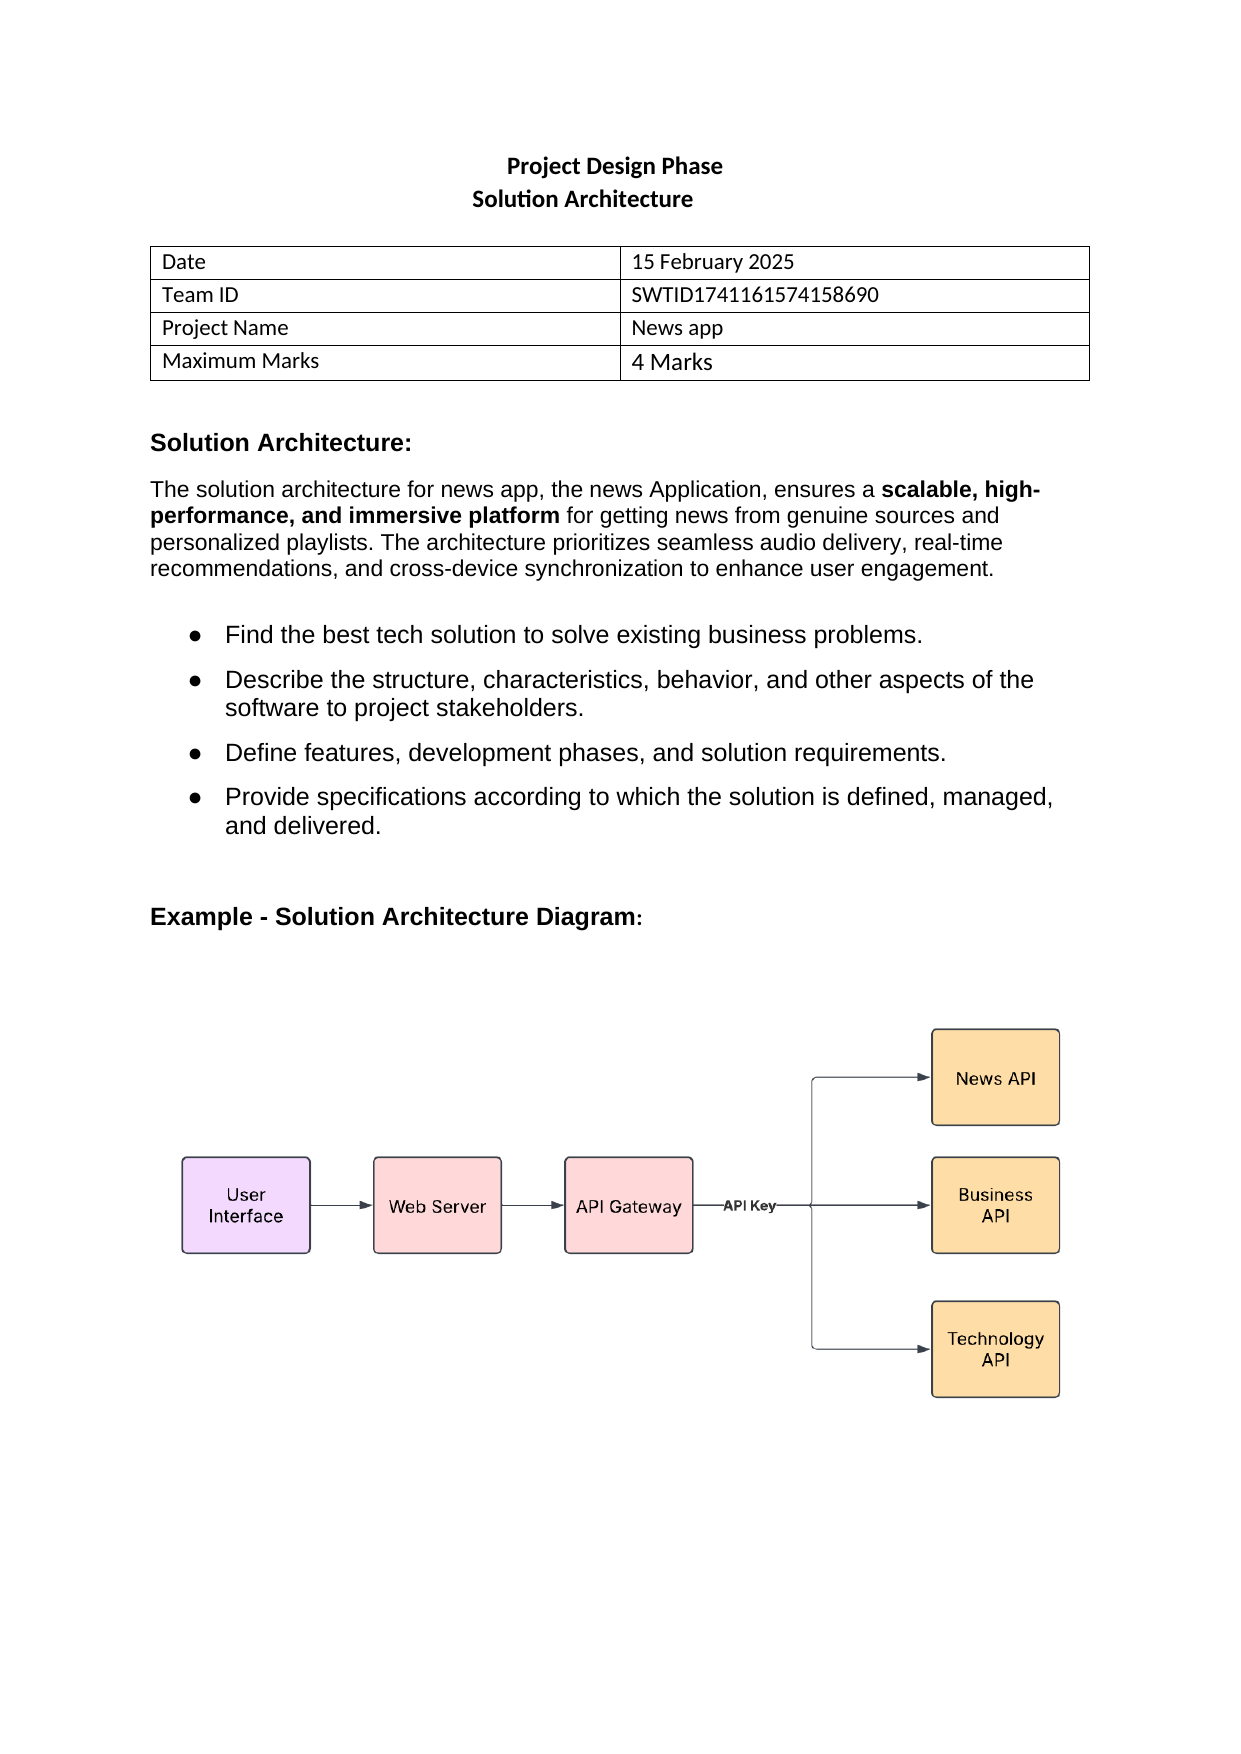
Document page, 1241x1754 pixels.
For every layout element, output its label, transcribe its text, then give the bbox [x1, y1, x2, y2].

list Describe the structure, characteristics, behavior, and other aspects of the software to project stakeholders. [187, 665, 1090, 722]
table_header 15 February 2025 [621, 247, 1089, 279]
picture [150, 997, 1091, 1429]
table_cell News app [621, 313, 1089, 345]
table_cell 4 Marks [621, 346, 1089, 380]
table_cell SWTID1741161574158690 [621, 280, 1089, 312]
table_cell Project Name [151, 313, 620, 345]
text The solution architecture for news app, the news Application, ensures a scalable, high-performance, and immersive platform for getting news from genuine sources and personalized playlists. The architecture prioritizes seamless audio delivery, real-time recommendations, and cross-device synchronization to enhance user engagement. [150, 476, 1090, 581]
table_header Date [151, 247, 620, 279]
text Example - Solution Architecture Diagram: [150, 902, 1090, 931]
list Find the best tech solution to solve existing business problems. [187, 620, 1090, 649]
text Solution Architecture: [150, 428, 1090, 457]
list Provide specifications according to which the solution is defined, managed, and delivered. [187, 782, 1090, 840]
text Project Design Phase [150, 150, 1090, 181]
table_cell Maximum Marks [151, 346, 620, 380]
table_cell Team ID [151, 280, 620, 312]
text Solution Architecture [150, 183, 1090, 213]
list Define features, development phases, and solution requirements. [187, 738, 1090, 767]
